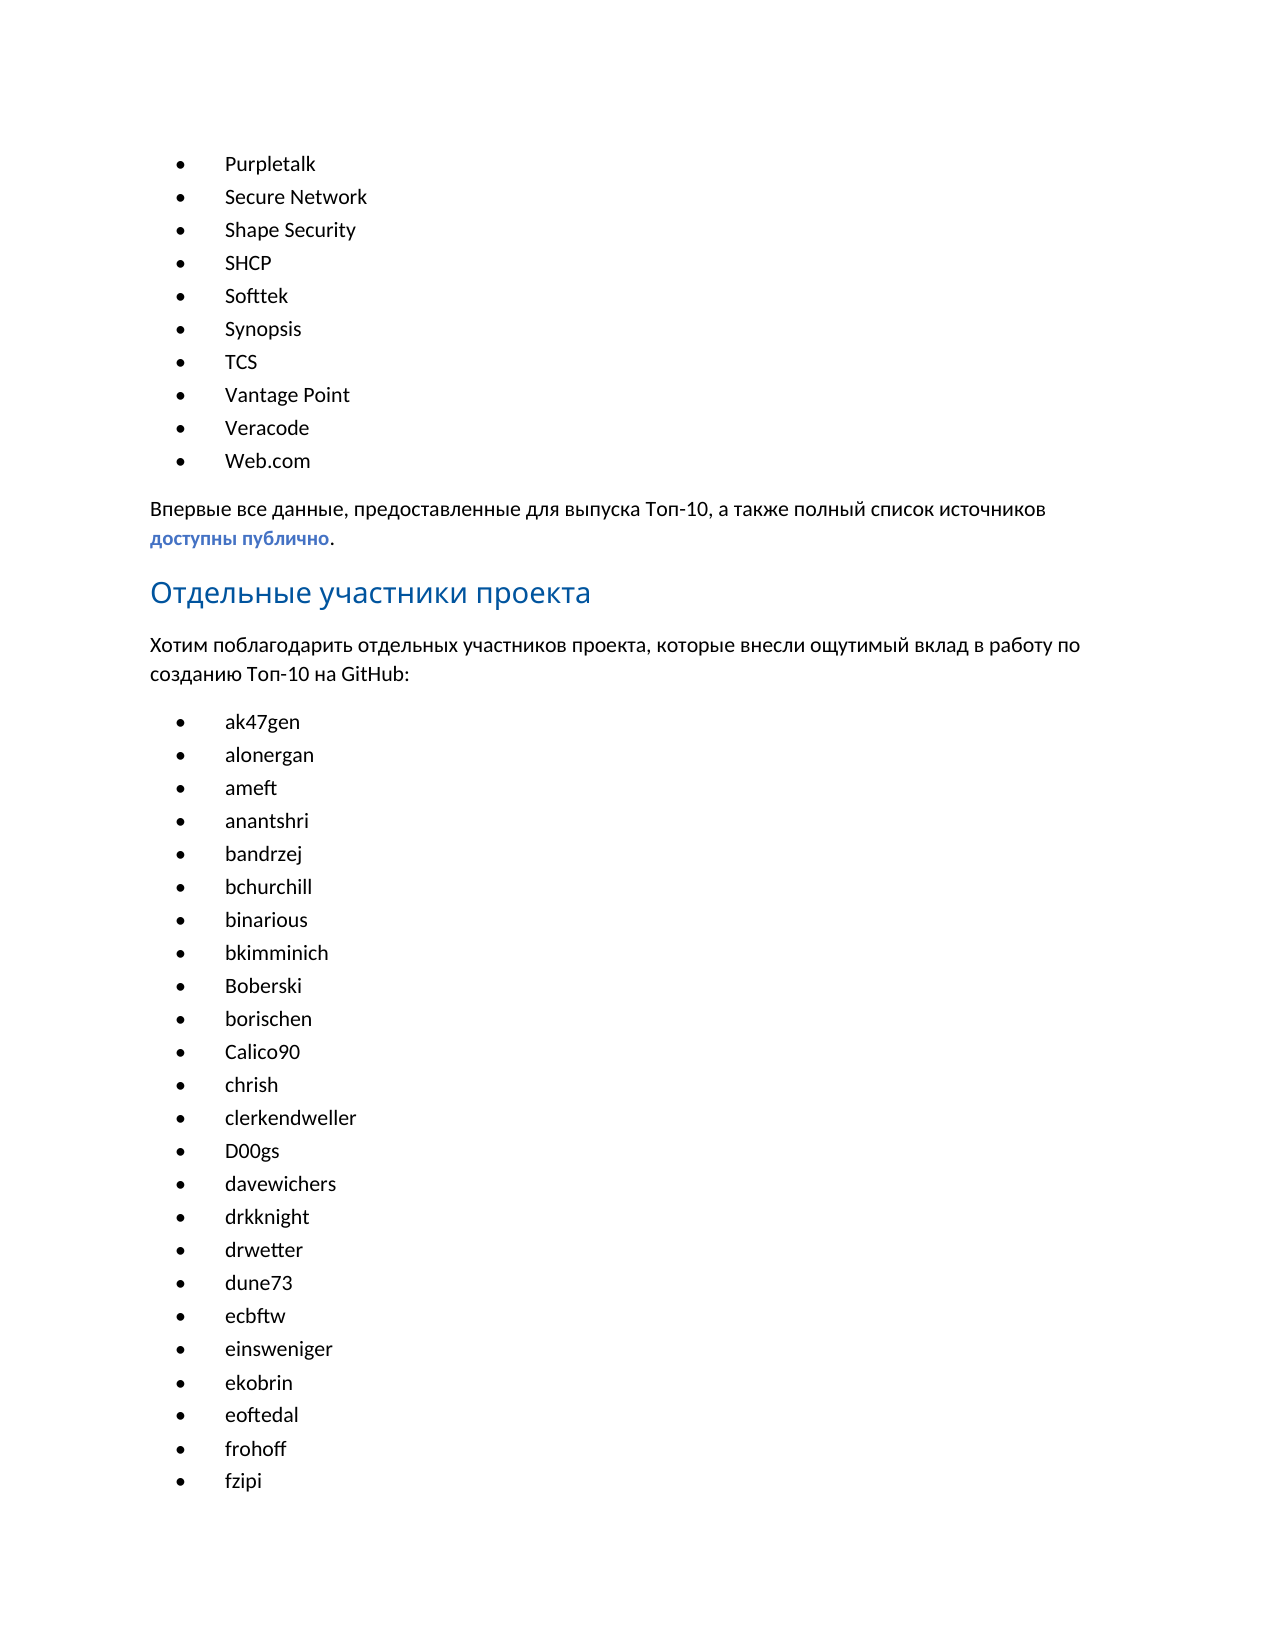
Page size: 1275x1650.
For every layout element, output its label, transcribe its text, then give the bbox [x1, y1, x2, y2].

list SHCP [175, 249, 1125, 276]
list Boberski [175, 972, 1125, 999]
list dune73 [175, 1269, 1125, 1296]
list clerkendweller [175, 1104, 1125, 1131]
list Calico90 [175, 1038, 1125, 1065]
list bchurchill [175, 873, 1125, 900]
list Web.com [175, 447, 1125, 474]
list drwetter [175, 1237, 1125, 1263]
text Хотим поблагодарить отдельных участников проекта, которые внесли ощутимый вклад в работу по созданию Топ-10 на GitHub: [150, 631, 1125, 687]
list frohoff [175, 1435, 1125, 1461]
list eoftedal [175, 1402, 1125, 1428]
list Vantage Point [175, 381, 1125, 408]
list Secure Network [175, 183, 1125, 210]
list ameft [175, 774, 1125, 801]
list Veracode [175, 414, 1125, 441]
list davewichers [175, 1171, 1125, 1197]
list Synopsis [175, 315, 1125, 342]
list chrish [175, 1071, 1125, 1098]
list Purpletalk [175, 150, 1125, 177]
list ekobrin [175, 1369, 1125, 1395]
list ak47gen [175, 708, 1125, 735]
list bkimminich [175, 939, 1125, 966]
list TCS [175, 348, 1125, 375]
list fzipi [175, 1468, 1125, 1494]
list anantshri [175, 807, 1125, 834]
list Softtek [175, 282, 1125, 309]
list D00gs [175, 1137, 1125, 1164]
list borischen [175, 1005, 1125, 1032]
list ecbftw [175, 1303, 1125, 1329]
list alonergan [175, 741, 1125, 768]
list binarious [175, 906, 1125, 933]
list einsweniger [175, 1336, 1125, 1362]
subtitle Отдельные участники проекта [150, 572, 1125, 612]
list bandrzej [175, 840, 1125, 867]
text Впервые все данные, предоставленные для выпуска Топ-10, а также полный список источников доступны публично. [150, 495, 1125, 551]
list drkknight [175, 1203, 1125, 1230]
list Shape Security [175, 216, 1125, 243]
